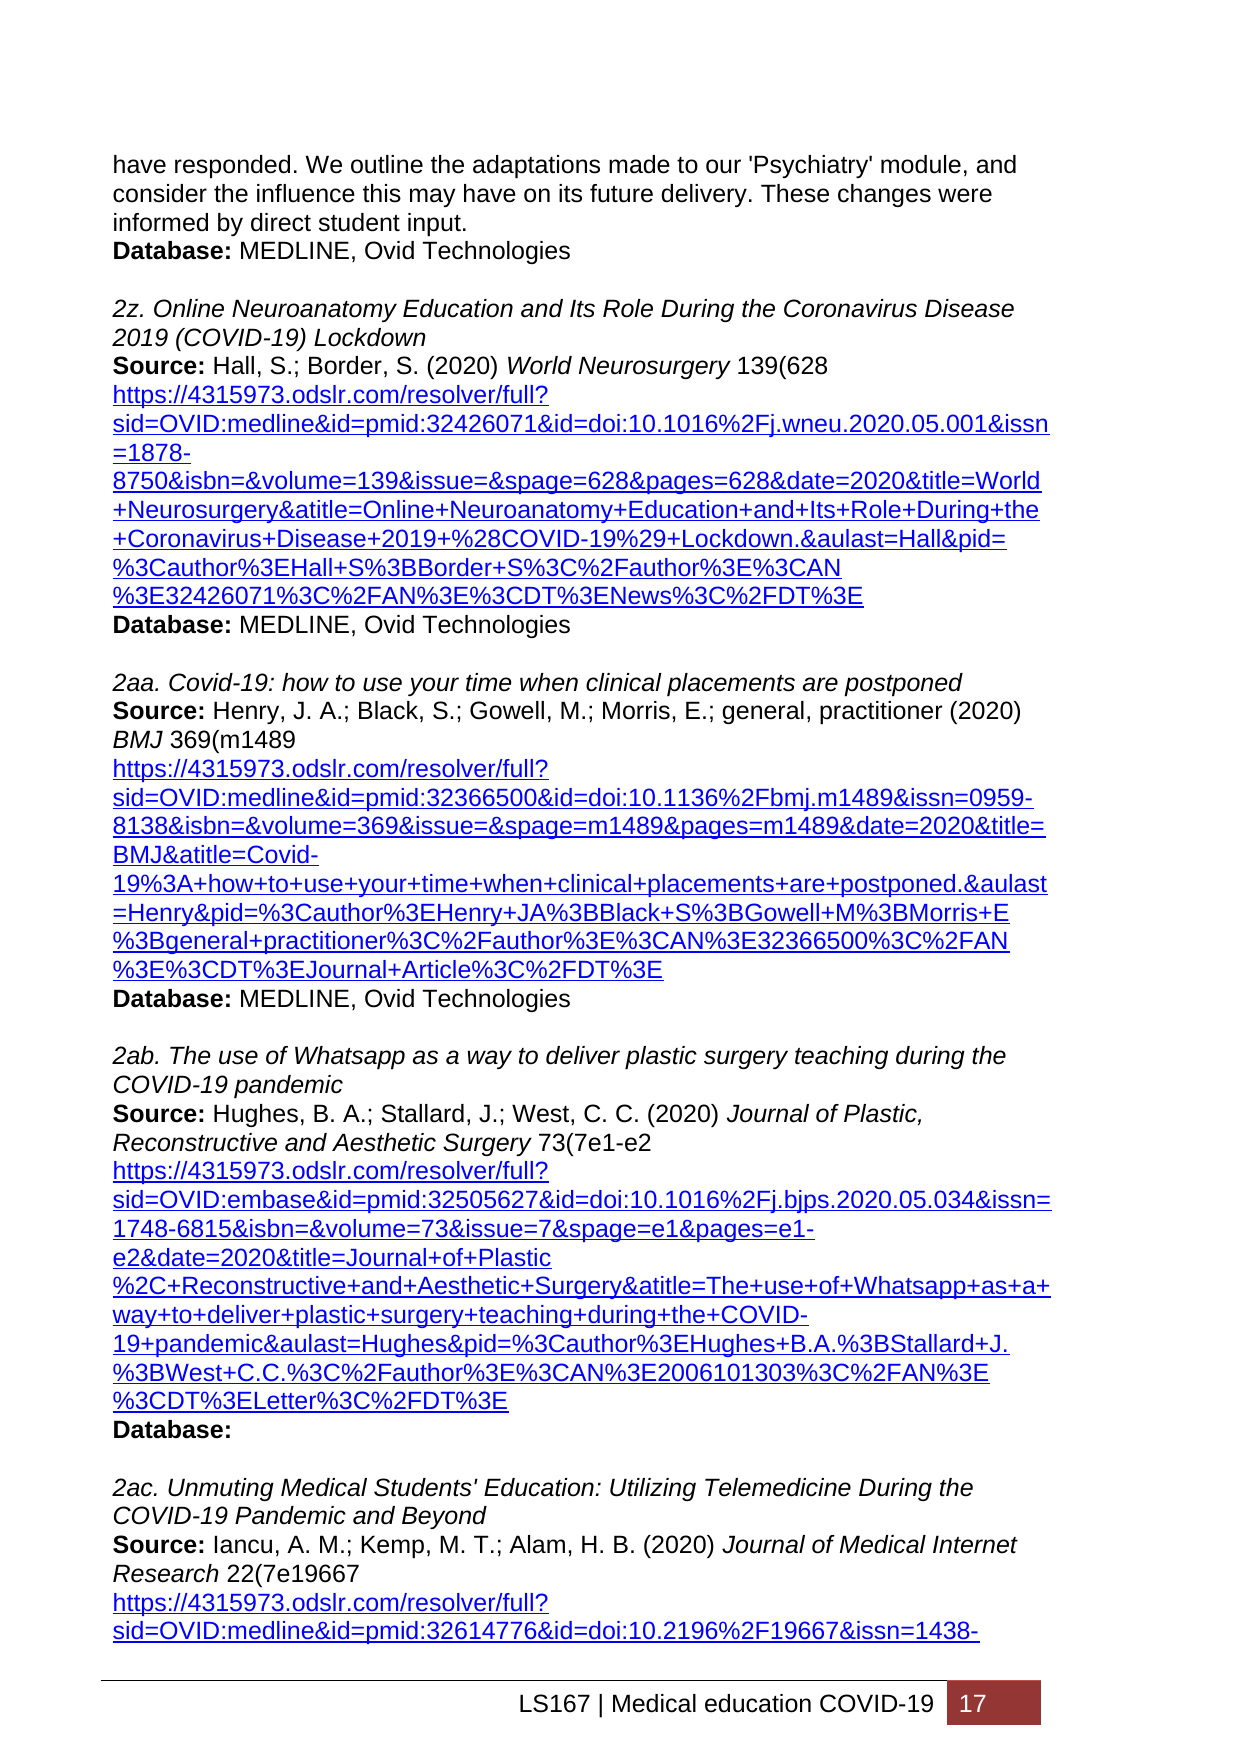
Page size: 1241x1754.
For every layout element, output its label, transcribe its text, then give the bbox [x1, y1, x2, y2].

text https://4315973.odslr.com/resolver/full?sid=OVID:medline&id=pmid:32426071&id=doi:10.1016%2Fj.wneu.2020.05.001&issn=1878-8750&isbn=&volume=139&issue=&spage=628&pages=628&date=2020&title=World+Neurosurgery&atitle=Online+Neuroanatomy+Education+and+Its+Role+During+the+Coronavirus+Disease+2019+%28COVID-19%29+Lockdown.&aulast=Hall&pid=%3Cauthor%3EHall+S%3BBorder+S%3C%2Fauthor%3E%3CAN%3E32426071%3C%2FAN%3E%3CDT%3ENews%3C%2FDT%3E [112, 380, 1053, 610]
subtitle 2z. Online Neuroanatomy Education and Its Role During the Coronavirus Disease 2019 (COVID-19) Lockdown [112, 294, 1053, 351]
text https://4315973.odslr.com/resolver/full?sid=OVID:embase&id=pmid:32505627&id=doi:10.1016%2Fj.bjps.2020.05.034&issn=1748-6815&isbn=&volume=73&issue=7&spage=e1&pages=e1-e2&date=2020&title=Journal+of+Plastic%2C+Reconstructive+and+Aesthetic+Surgery&atitle=The+use+of+Whatsapp+as+a+way+to+deliver+plastic+surgery+teaching+during+the+COVID-19+pandemic&aulast=Hughes&pid=%3Cauthor%3EHughes+B.A.%3BStallard+J.%3BWest+C.C.%3C%2Fauthor%3E%3CAN%3E2006101303%3C%2FAN%3E%3CDT%3ELetter%3C%2FDT%3E [112, 1156, 1053, 1415]
text https://4315973.odslr.com/resolver/full?sid=OVID:medline&id=pmid:32366500&id=doi:10.1136%2Fbmj.m1489&issn=0959-8138&isbn=&volume=369&issue=&spage=m1489&pages=m1489&date=2020&title=BMJ&atitle=Covid-19%3A+how+to+use+your+time+when+clinical+placements+are+postponed.&aulast=Henry&pid=%3Cauthor%3EHenry+JA%3BBlack+S%3BGowell+M%3BMorris+E%3Bgeneral+practitioner%3C%2Fauthor%3E%3CAN%3E32366500%3C%2FAN%3E%3CDT%3EJournal+Article%3C%2FDT%3E [112, 754, 1053, 984]
text Source: Iancu, A. M.; Kemp, M. T.; Alam, H. B. (2020) Journal of Medical Internet Research 22(7e19667 [112, 1530, 1053, 1587]
text Source: Hughes, B. A.; Stallard, J.; West, C. C. (2020) Journal of Plastic, Reconstructive and Aesthetic Surgery 73(7e1-e2 [112, 1099, 1053, 1156]
subtitle 2ac. Unmuting Medical Students' Education: Utilizing Telemedicine During the COVID-19 Pandemic and Beyond [112, 1472, 1053, 1530]
subtitle 2ab. The use of Whatsapp as a way to deliver plastic surgery teaching during the COVID-19 pandemic [112, 1041, 1053, 1099]
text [112, 1587, 1053, 1645]
text Source: Hall, S.; Border, S. (2020) World Neurosurgery 139(628 [112, 351, 1053, 380]
text Database: MEDLINE, Ovid Technologies [112, 610, 1053, 639]
subtitle 2aa. Covid-19: how to use your time when clinical placements are postponed [112, 667, 1053, 696]
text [112, 150, 1053, 236]
text Database: MEDLINE, Ovid Technologies [112, 236, 1053, 265]
text Source: Henry, J. A.; Black, S.; Gowell, M.; Morris, E.; general, practitioner (2020) BMJ 369(m1489 [112, 696, 1053, 754]
text Database: MEDLINE, Ovid Technologies [112, 984, 1053, 1012]
text Database: [112, 1415, 1053, 1444]
